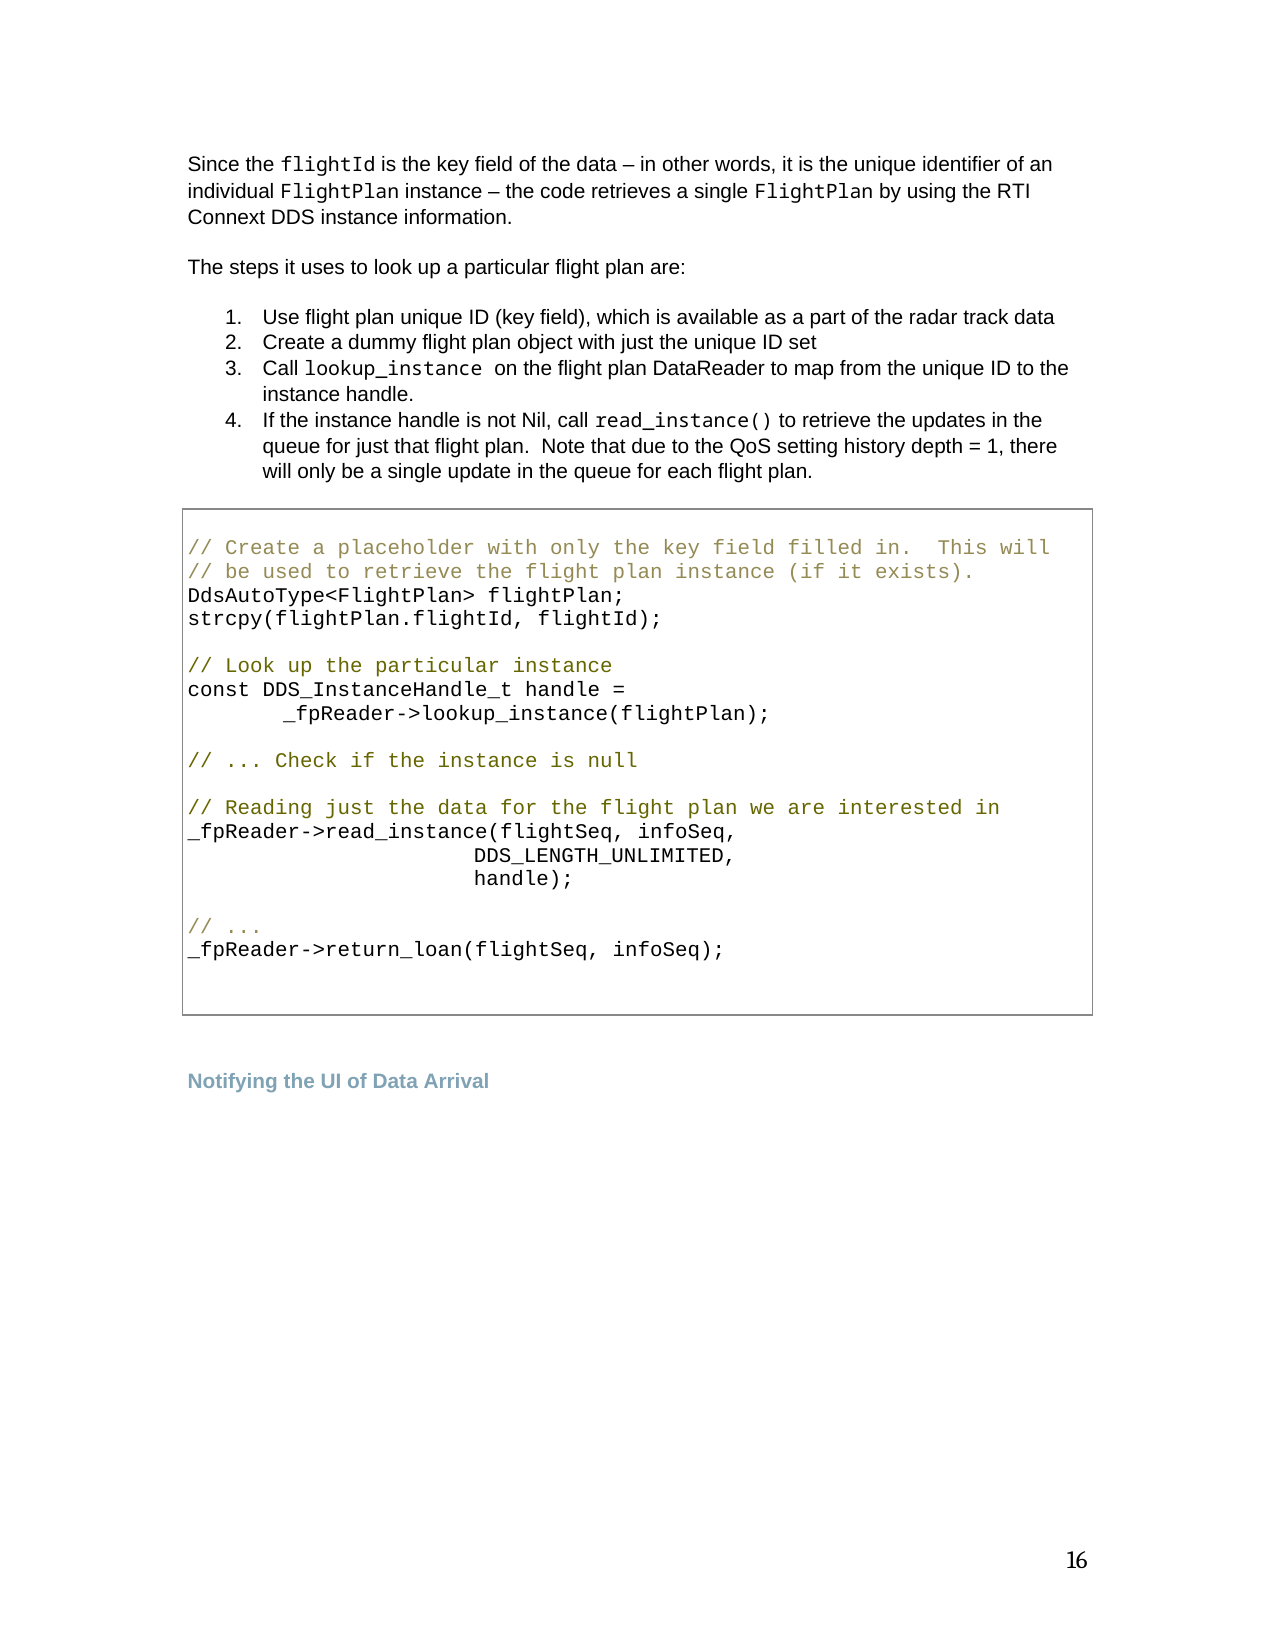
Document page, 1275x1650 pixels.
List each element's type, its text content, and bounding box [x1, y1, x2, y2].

text strcpy(flightPlan.flightId, flightId); [187, 608, 1087, 632]
list Call lookup_instance on the flight plan DataReader to map from the unique ID to the instance handle. [225, 354, 1087, 406]
text // Create a placeholder with only the key field filled in. This will [187, 537, 1087, 561]
text DdsAutoType<FlightPlan> flightPlan; [187, 584, 1087, 608]
text _fpReader->read_instance(flightSeq, infoSeq, [187, 821, 1087, 845]
text // Reading just the data for the flight plan we are interested in [187, 797, 1087, 821]
list If the instance handle is not Nil, call read_instance() to retrieve the updates in the queue for just that flight plan. Note that due to the QoS setting history depth = 1, there will only be a single update in the queue for each flight plan. [225, 406, 1087, 483]
list Create a dummy flight plan object with just the unique ID set [225, 329, 1087, 354]
text const DDS_InstanceHandle_t handle = [187, 679, 1087, 703]
text _fpReader->return_loan(flightSeq, infoSeq); [187, 939, 1087, 963]
text // ... Check if the instance is null [187, 750, 1087, 774]
text // be used to retrieve the flight plan instance (if it exists). [187, 561, 1087, 584]
subtitle Notifying the UI of Data Arrival [187, 1069, 1087, 1093]
text The steps it uses to look up a particular flight plan are: [187, 254, 1087, 279]
text DDS_LENGTH_UNLIMITED, [187, 845, 1087, 868]
text _fpReader->lookup_instance(flightPlan); [187, 703, 1087, 726]
text handle); [187, 868, 1087, 892]
text // Look up the particular instance [187, 656, 1087, 679]
text Since the flightId is the key field of the data – in other words, it is the unique identifier of an individual FlightPlan instance – the code retrieves a single FlightPlan by using the RTI Connext DDS instance information. [187, 150, 1087, 229]
list Use flight plan unique ID (key field), which is available as a part of the radar track data [225, 304, 1087, 329]
text // ... [187, 916, 1087, 939]
